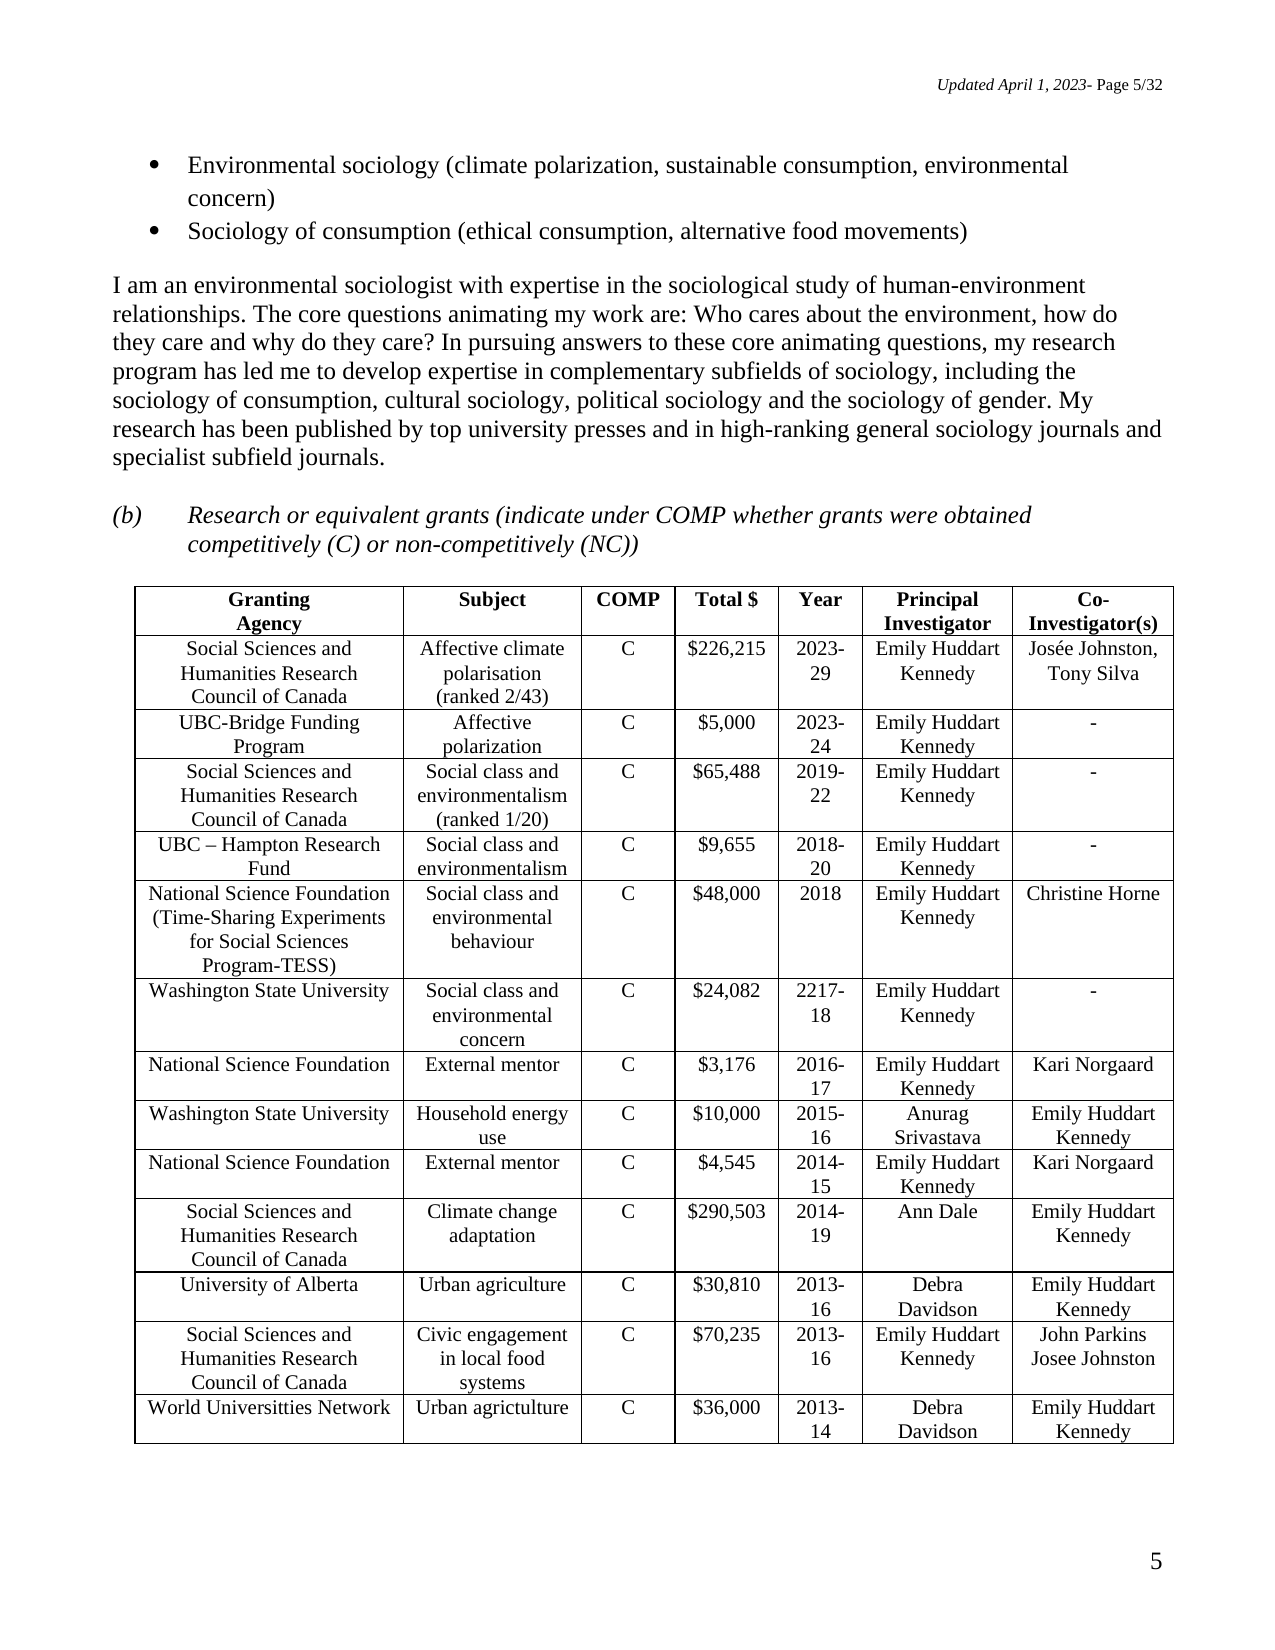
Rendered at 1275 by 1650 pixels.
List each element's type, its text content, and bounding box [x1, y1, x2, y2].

table_cell $48,000 [676, 881, 778, 977]
table_cell $36,000 [676, 1395, 778, 1443]
table_header Co-Investigator(s) [1013, 587, 1173, 635]
table_cell Josée Johnston, Tony Silva [1013, 636, 1173, 708]
table_cell 2015-16 [779, 1101, 862, 1149]
table_header Total $ [676, 587, 778, 635]
table_cell - [1013, 710, 1173, 758]
table_cell Climate change adaptation [404, 1199, 581, 1271]
table_cell C [582, 1199, 674, 1271]
table_cell C [582, 1322, 674, 1394]
table_cell External mentor [404, 1052, 581, 1100]
table_cell Emily Huddart Kennedy [863, 710, 1012, 758]
table_cell 2023-29 [779, 636, 862, 708]
table_cell John Parkins Josee Johnston [1013, 1322, 1173, 1394]
text (b) Research or equivalent grants (indicate under COMP whether grants were obtained competitively (C) or non-competitively (NC)) [112, 500, 1162, 557]
table_cell - [1013, 979, 1173, 1051]
table_cell $9,655 [676, 832, 778, 880]
table_cell External mentor [404, 1150, 581, 1198]
table_cell Social class and environmental behaviour [404, 881, 581, 977]
table_cell Urban agrictulture [404, 1395, 581, 1443]
table_cell - [1013, 759, 1173, 831]
table_cell $24,082 [676, 979, 778, 1051]
table_cell Emily Huddart Kennedy [863, 979, 1012, 1051]
table_cell $70,235 [676, 1322, 778, 1394]
table_cell Emily Huddart Kennedy [1013, 1199, 1173, 1271]
table_header COMP [582, 587, 674, 635]
table_cell Civic engagement in local food systems [404, 1322, 581, 1394]
table_header Granting Agency [136, 587, 403, 635]
table_cell C [582, 832, 674, 880]
table_cell Emily Huddart Kennedy [863, 881, 1012, 977]
table_cell Emily Huddart Kennedy [863, 1052, 1012, 1100]
table_cell Social class and environmentalism [404, 832, 581, 880]
table_cell Washington State University [136, 979, 403, 1051]
table_cell Christine Horne [1013, 881, 1173, 977]
table_cell Social class and environmentalism (ranked 1/20) [404, 759, 581, 831]
table_cell Emily Huddart Kennedy [1013, 1273, 1173, 1321]
table_cell Debra Davidson [863, 1273, 1012, 1321]
table_cell 2013-16 [779, 1273, 862, 1321]
table_cell $30,810 [676, 1273, 778, 1321]
table_cell $10,000 [676, 1101, 778, 1149]
text I am an environmental sociologist with expertise in the sociological study of human-environment relationships. The core questions animating my work are: Who cares about the environment, how do they care and why do they care? In pursuing answers to these core animating questions, my research program has led me to develop expertise in complementary subfields of sociology, including the sociology of consumption, cultural sociology, political sociology and the sociology of gender. My research has been published by top university presses and in high-ranking general sociology journals and specialist subfield journals. [112, 270, 1162, 471]
table_cell UBC-Bridge Funding Program [136, 710, 403, 758]
table_cell Debra Davidson [863, 1395, 1012, 1443]
table_cell National Science Foundation [136, 1052, 403, 1100]
list Sociology of consumption (ethical consumption, alternative food movements) [150, 216, 1162, 245]
table_cell C [582, 1273, 674, 1321]
table_cell Emily Huddart Kennedy [863, 832, 1012, 880]
table_cell $65,488 [676, 759, 778, 831]
table_cell C [582, 1150, 674, 1198]
table_cell Social Sciences and Humanities Research Council of Canada [136, 1322, 403, 1394]
table_cell 2014-19 [779, 1199, 862, 1271]
table_cell Emily Huddart Kennedy [863, 759, 1012, 831]
table_cell 2013-14 [779, 1395, 862, 1443]
table_cell 2013-16 [779, 1322, 862, 1394]
table_cell Affective polarization [404, 710, 581, 758]
table_cell C [582, 710, 674, 758]
table_cell Kari Norgaard [1013, 1150, 1173, 1198]
table_cell C [582, 1395, 674, 1443]
table_cell 2023-24 [779, 710, 862, 758]
table_cell National Science Foundation (Time-Sharing Experiments for Social Sciences Program-TESS) [136, 881, 403, 977]
table_cell C [582, 979, 674, 1051]
table_cell C [582, 881, 674, 977]
table_cell Social Sciences and Humanities Research Council of Canada [136, 636, 403, 708]
table_cell Kari Norgaard [1013, 1052, 1173, 1100]
table_cell C [582, 1052, 674, 1100]
table_cell Social Sciences and Humanities Research Council of Canada [136, 759, 403, 831]
table_cell 2016-17 [779, 1052, 862, 1100]
table_cell Affective climate polarisation (ranked 2/43) [404, 636, 581, 708]
table_cell Washington State University [136, 1101, 403, 1149]
table_cell 2019-22 [779, 759, 862, 831]
table_cell 2018 [779, 881, 862, 977]
table_cell $5,000 [676, 710, 778, 758]
table_cell Emily Huddart Kennedy [863, 636, 1012, 708]
table_cell C [582, 636, 674, 708]
table_cell Urban agriculture [404, 1273, 581, 1321]
table_cell Household energy use [404, 1101, 581, 1149]
table_cell Social class and environmental concern [404, 979, 581, 1051]
table_cell 2014-15 [779, 1150, 862, 1198]
table_cell $226,215 [676, 636, 778, 708]
table_cell Anurag Srivastava [863, 1101, 1012, 1149]
table_header Subject [404, 587, 581, 635]
table_cell $290,503 [676, 1199, 778, 1271]
list Environmental sociology (climate polarization, sustainable consumption, environmental concern) [150, 150, 1162, 212]
table_cell Emily Huddart Kennedy [863, 1322, 1012, 1394]
table_cell University of Alberta [136, 1273, 403, 1321]
table_cell National Science Foundation [136, 1150, 403, 1198]
table_cell Emily Huddart Kennedy [1013, 1101, 1173, 1149]
table_cell 2217-18 [779, 979, 862, 1051]
table_cell Ann Dale [863, 1199, 1012, 1271]
table_cell $3,176 [676, 1052, 778, 1100]
table_cell - [1013, 832, 1173, 880]
table_cell $4,545 [676, 1150, 778, 1198]
table_header Principal Investigator [863, 587, 1012, 635]
table_header Year [779, 587, 862, 635]
table_cell C [582, 759, 674, 831]
table_cell UBC – Hampton Research Fund [136, 832, 403, 880]
table_cell C [582, 1101, 674, 1149]
table_cell World Universitties Network [136, 1395, 403, 1443]
table_cell 2018-20 [779, 832, 862, 880]
table_cell Social Sciences and Humanities Research Council of Canada [136, 1199, 403, 1271]
table_cell Emily Huddart Kennedy [1013, 1395, 1173, 1443]
table_cell Emily Huddart Kennedy [863, 1150, 1012, 1198]
